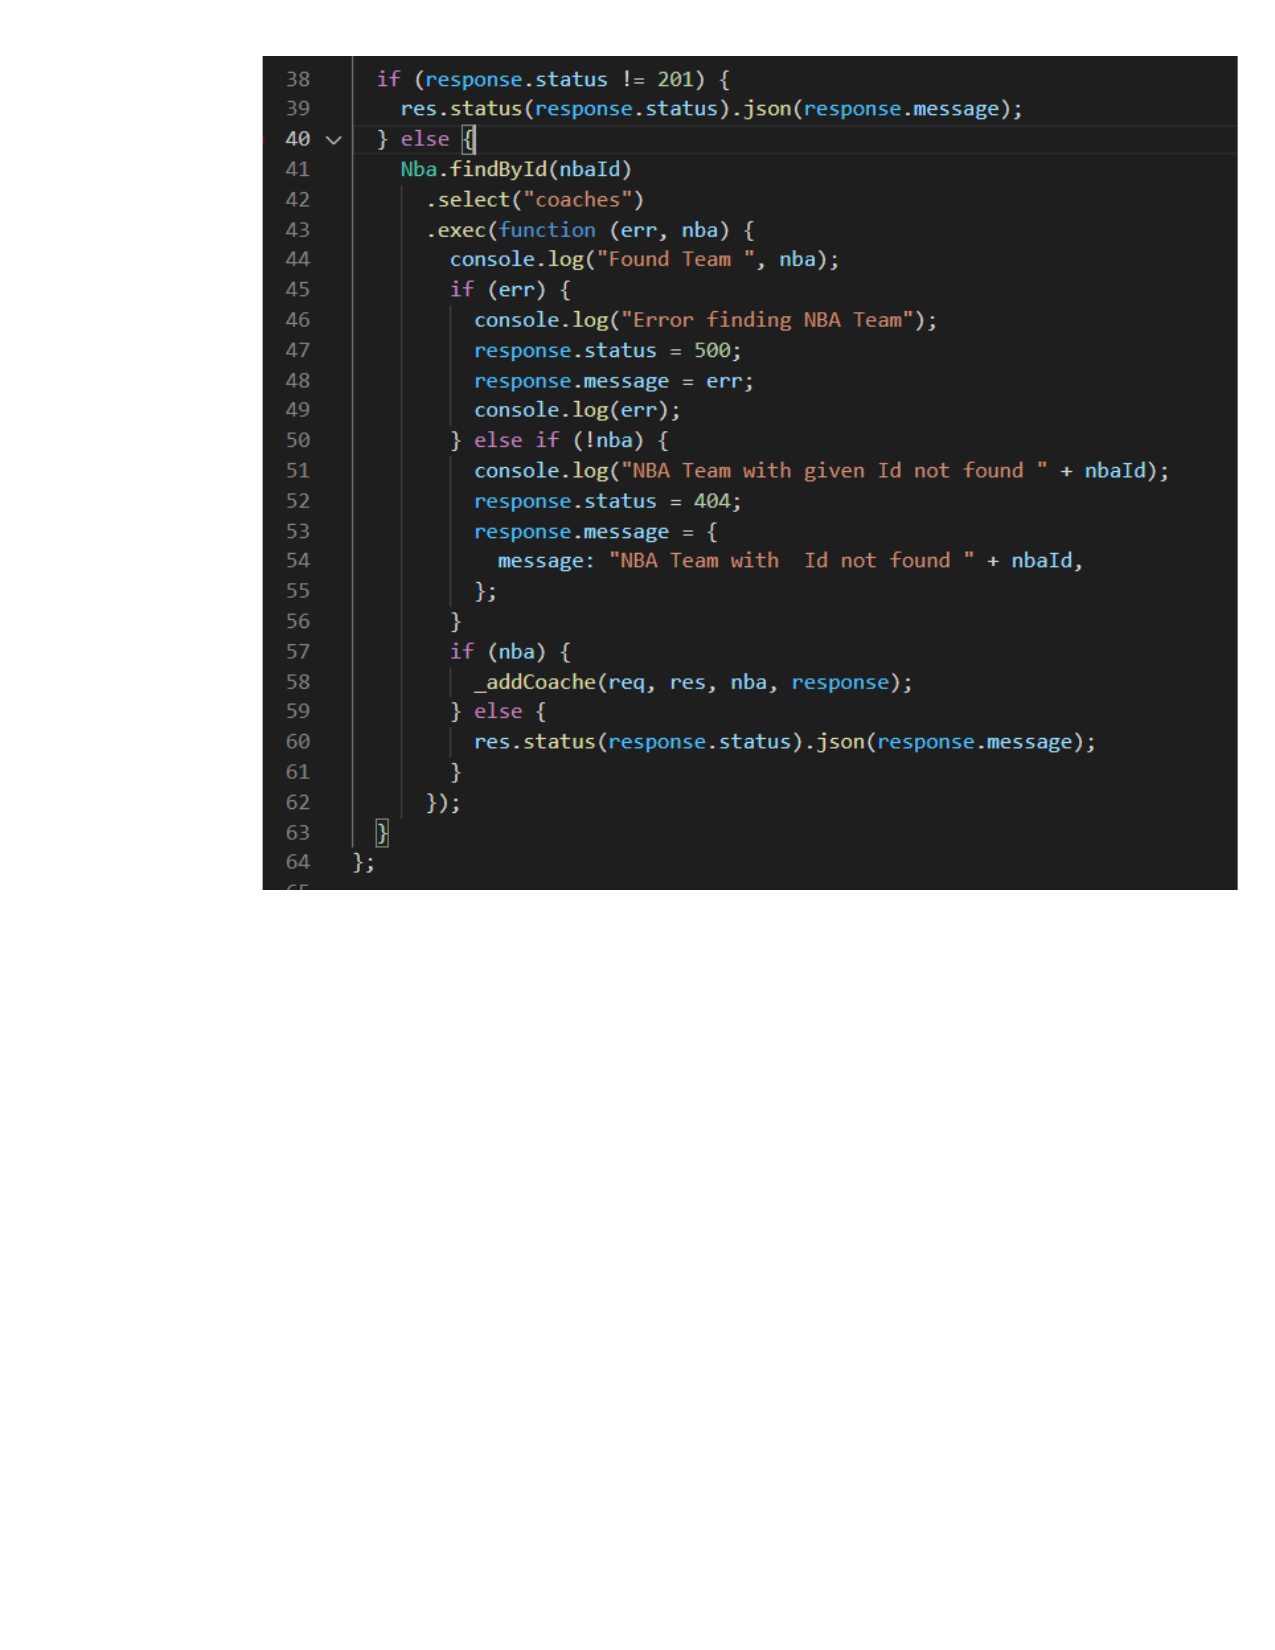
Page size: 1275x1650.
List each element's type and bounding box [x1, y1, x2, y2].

picture [262, 56, 1238, 890]
